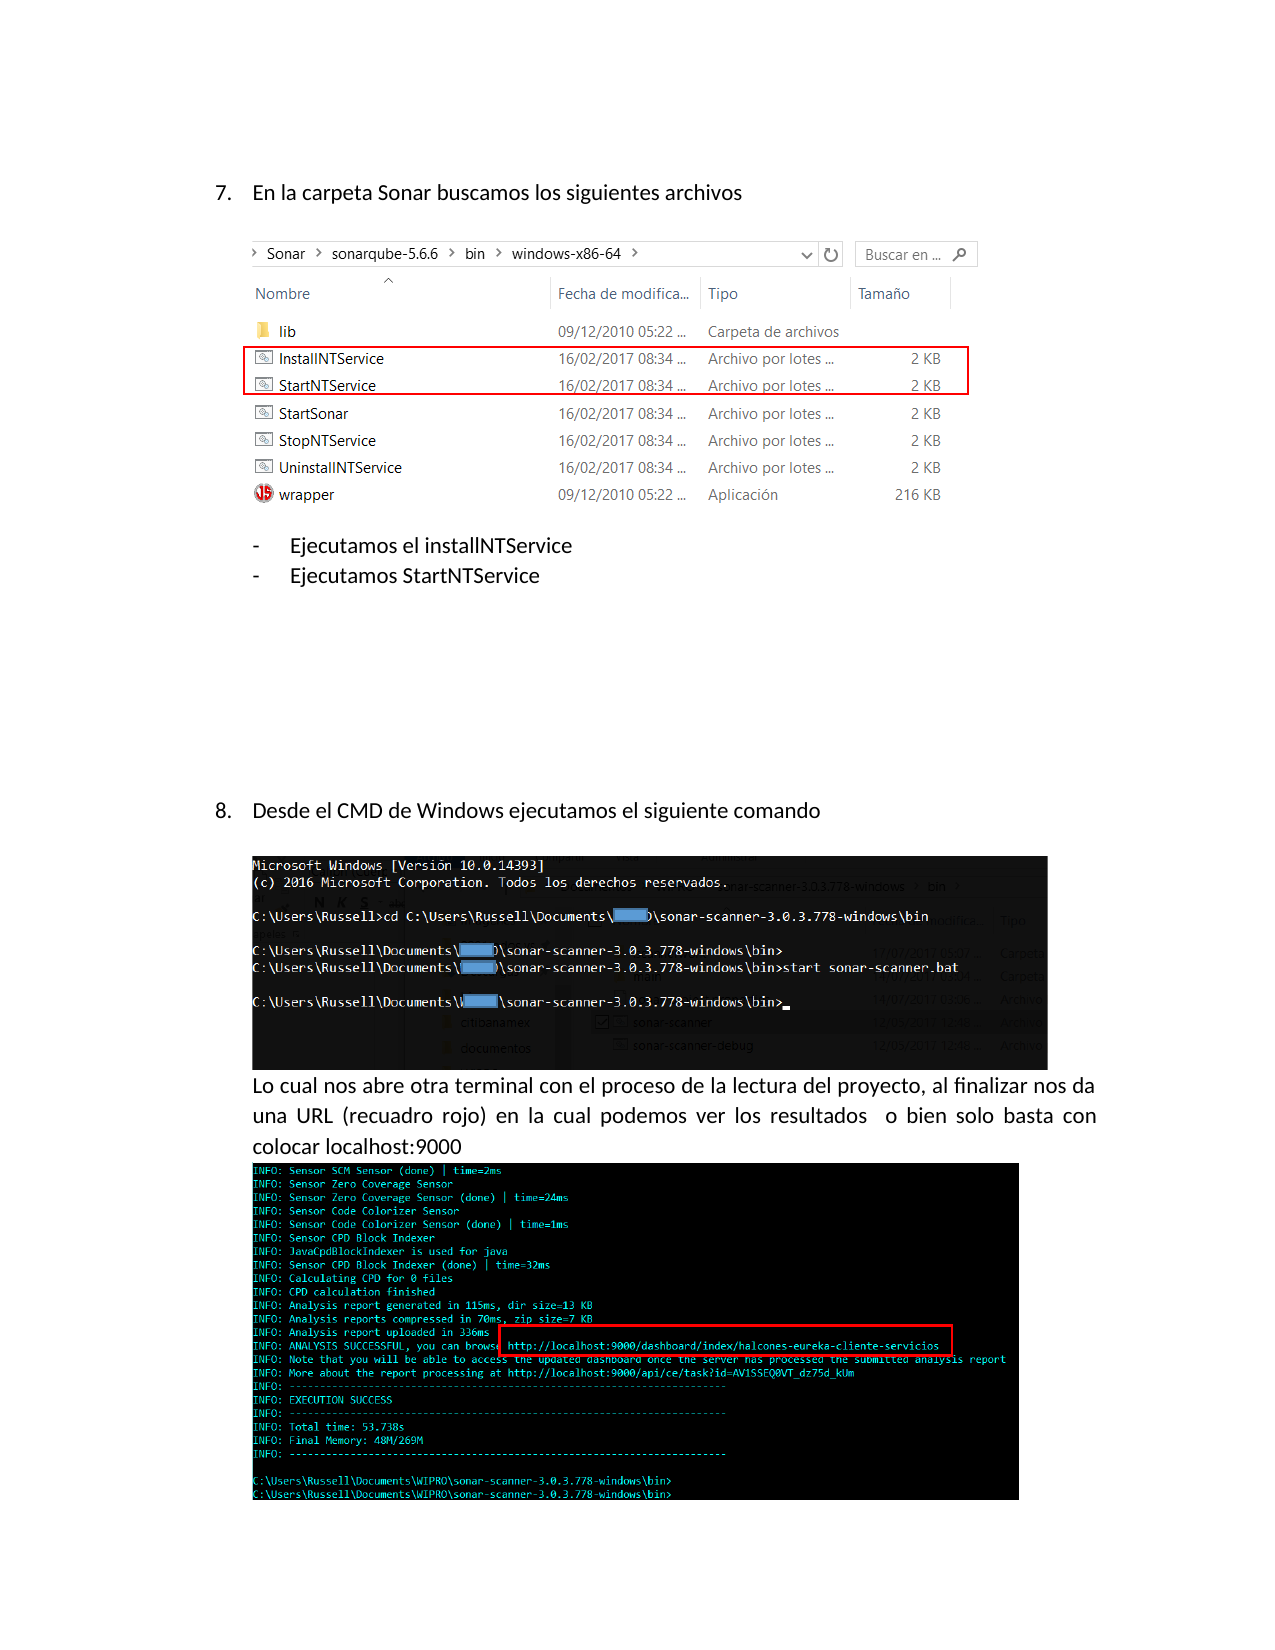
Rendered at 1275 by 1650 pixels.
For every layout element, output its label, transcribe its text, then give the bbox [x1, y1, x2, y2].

list En la carpeta Sonar buscamos los siguientes archivos [215, 178, 1098, 206]
picture [252, 238, 990, 530]
list Lo cual nos abre otra terminal con el proceso de la lectura del proyecto, al finalizar nos da una URL (recuadro rojo) en la cual podemos ver los resultados o bien solo basta con colocar localhost:9000 [252, 1071, 1098, 1160]
list Ejecutamos StartNTService [252, 562, 1098, 589]
picture [252, 348, 967, 393]
picture [252, 856, 1048, 1070]
list Ejecutamos el installNTService [252, 531, 1098, 559]
picture [252, 1162, 1019, 1500]
list Desde el CMD de Windows ejecutamos el siguiente comando [215, 796, 1098, 824]
